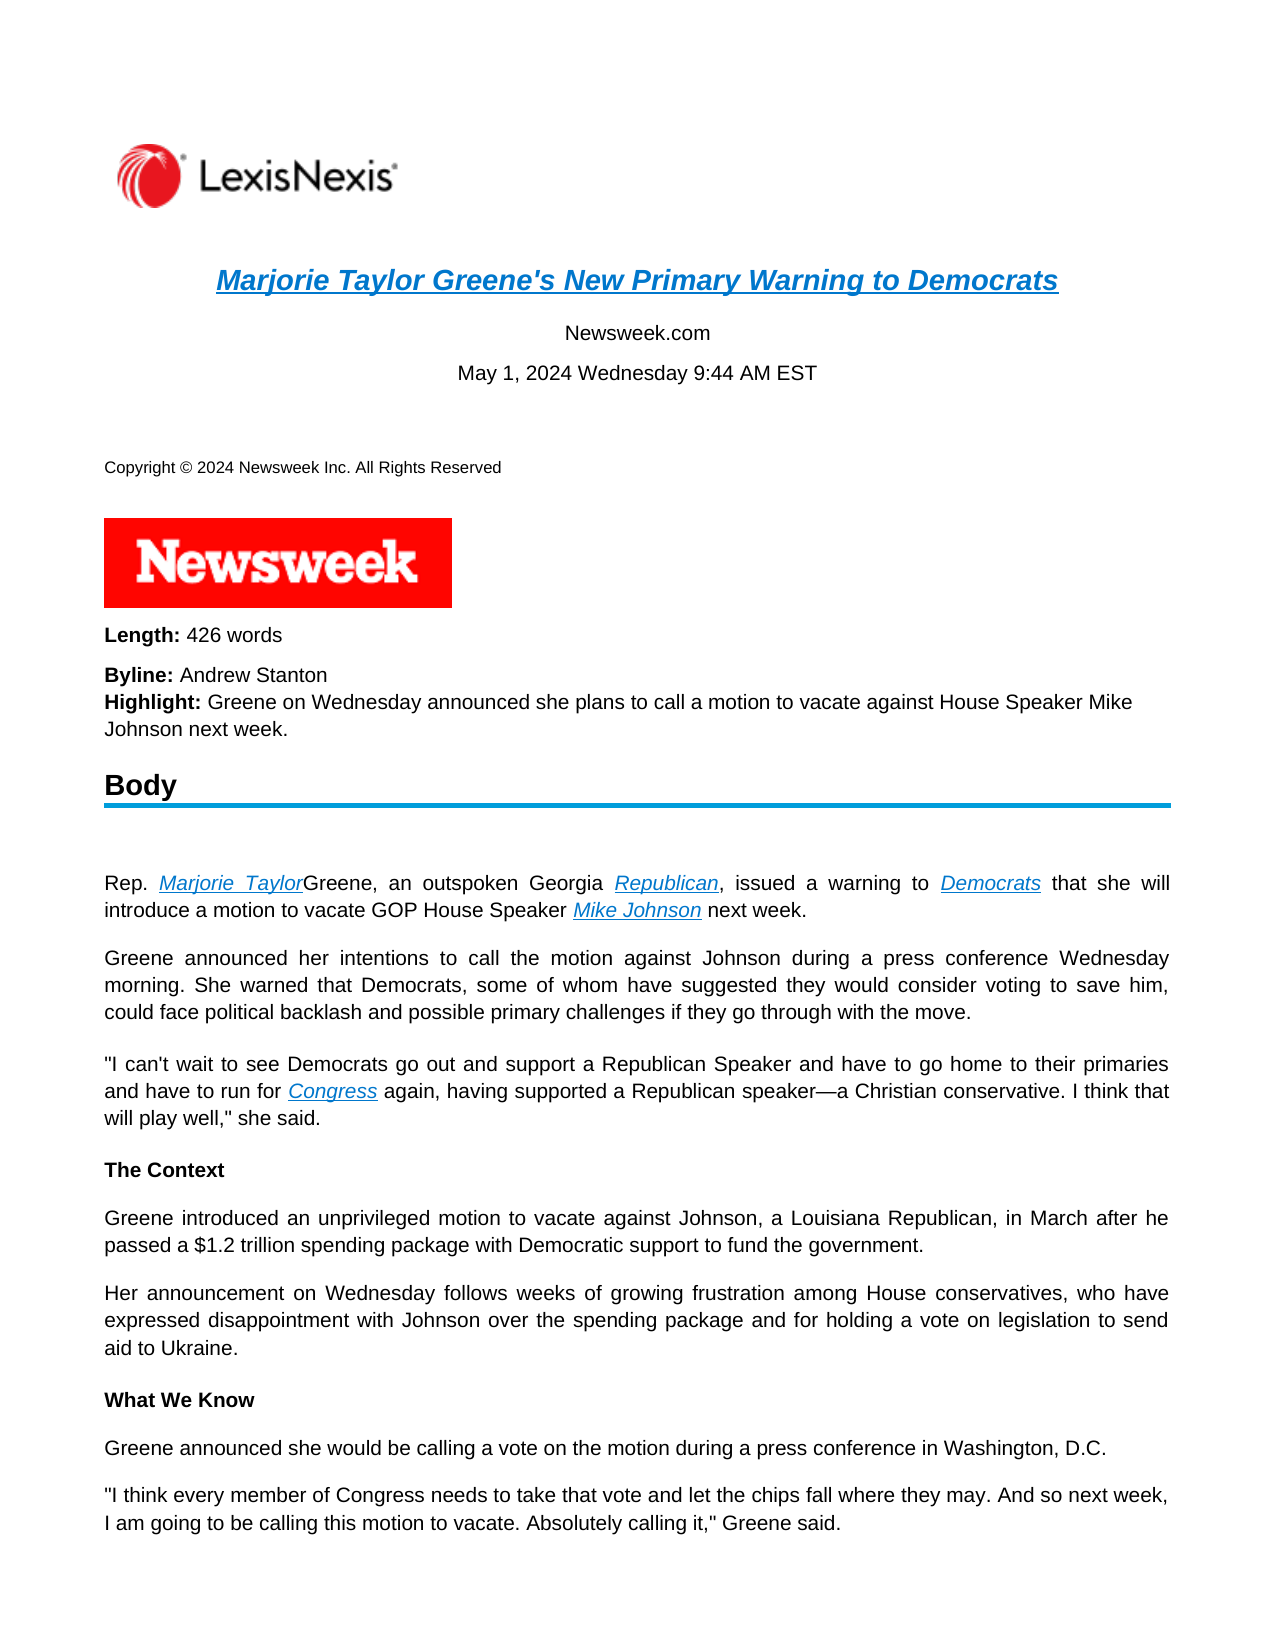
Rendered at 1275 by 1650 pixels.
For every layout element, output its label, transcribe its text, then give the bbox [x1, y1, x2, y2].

text Body [104, 766, 1171, 801]
text Newsweek.com [104, 318, 1171, 345]
text Greene announced her intentions to call the motion against Johnson during a press conference Wednesday morning. She warned that Democrats, some of whom have suggested they would consider voting to save him, could face political backlash and possible primary challenges if they go through with the move. [104, 943, 1171, 1024]
text The Context [104, 1155, 1171, 1182]
subtitle Marjorie Taylor Greene's New Primary Warning to Democrats [104, 261, 1171, 297]
text Length: 426 words [104, 620, 1171, 647]
text Greene introduced an unprivileged motion to vacate against Johnson, a Louisiana Republican, in March after he passed a $1.2 trillion spending package with Democratic support to fund the government. [104, 1203, 1171, 1257]
text May 1, 2024 Wednesday 9:44 AM EST [104, 357, 1171, 384]
text Her announcement on Wednesday follows weeks of growing frustration among House conservatives, who have expressed disappointment with Johnson over the spending package and for holding a vote on legislation to send aid to Ukraine. [104, 1278, 1171, 1359]
picture [104, 518, 452, 608]
text Rep. Marjorie TaylorGreene, an outspoken Georgia Republican, issued a warning to Democrats that she will introduce a motion to vacate GOP House Speaker Mike Johnson next week. [104, 868, 1171, 922]
picture [104, 144, 412, 208]
text "I think every member of Congress needs to take that vote and let the chips fall where they may. And so next week, I am going to be calling this motion to vacate. Absolutely calling it," Greene said. [104, 1480, 1171, 1534]
text Highlight: Greene on Wednesday announced she plans to call a motion to vacate against House Speaker Mike Johnson next week. [104, 687, 1171, 741]
text Copyright © 2024 Newsweek Inc. All Rights Reserved [104, 426, 1171, 477]
text "I can't wait to see Democrats go out and support a Republican Speaker and have to go home to their primaries and have to run for Congress again, having supported a Republican speaker—a Christian conservative. I think that will play well," she said. [104, 1049, 1171, 1130]
text Greene announced she would be calling a vote on the motion during a press conference in Washington, D.C. [104, 1432, 1171, 1459]
text What We Know [104, 1384, 1171, 1411]
text Byline: Andrew Stanton [104, 660, 1171, 687]
